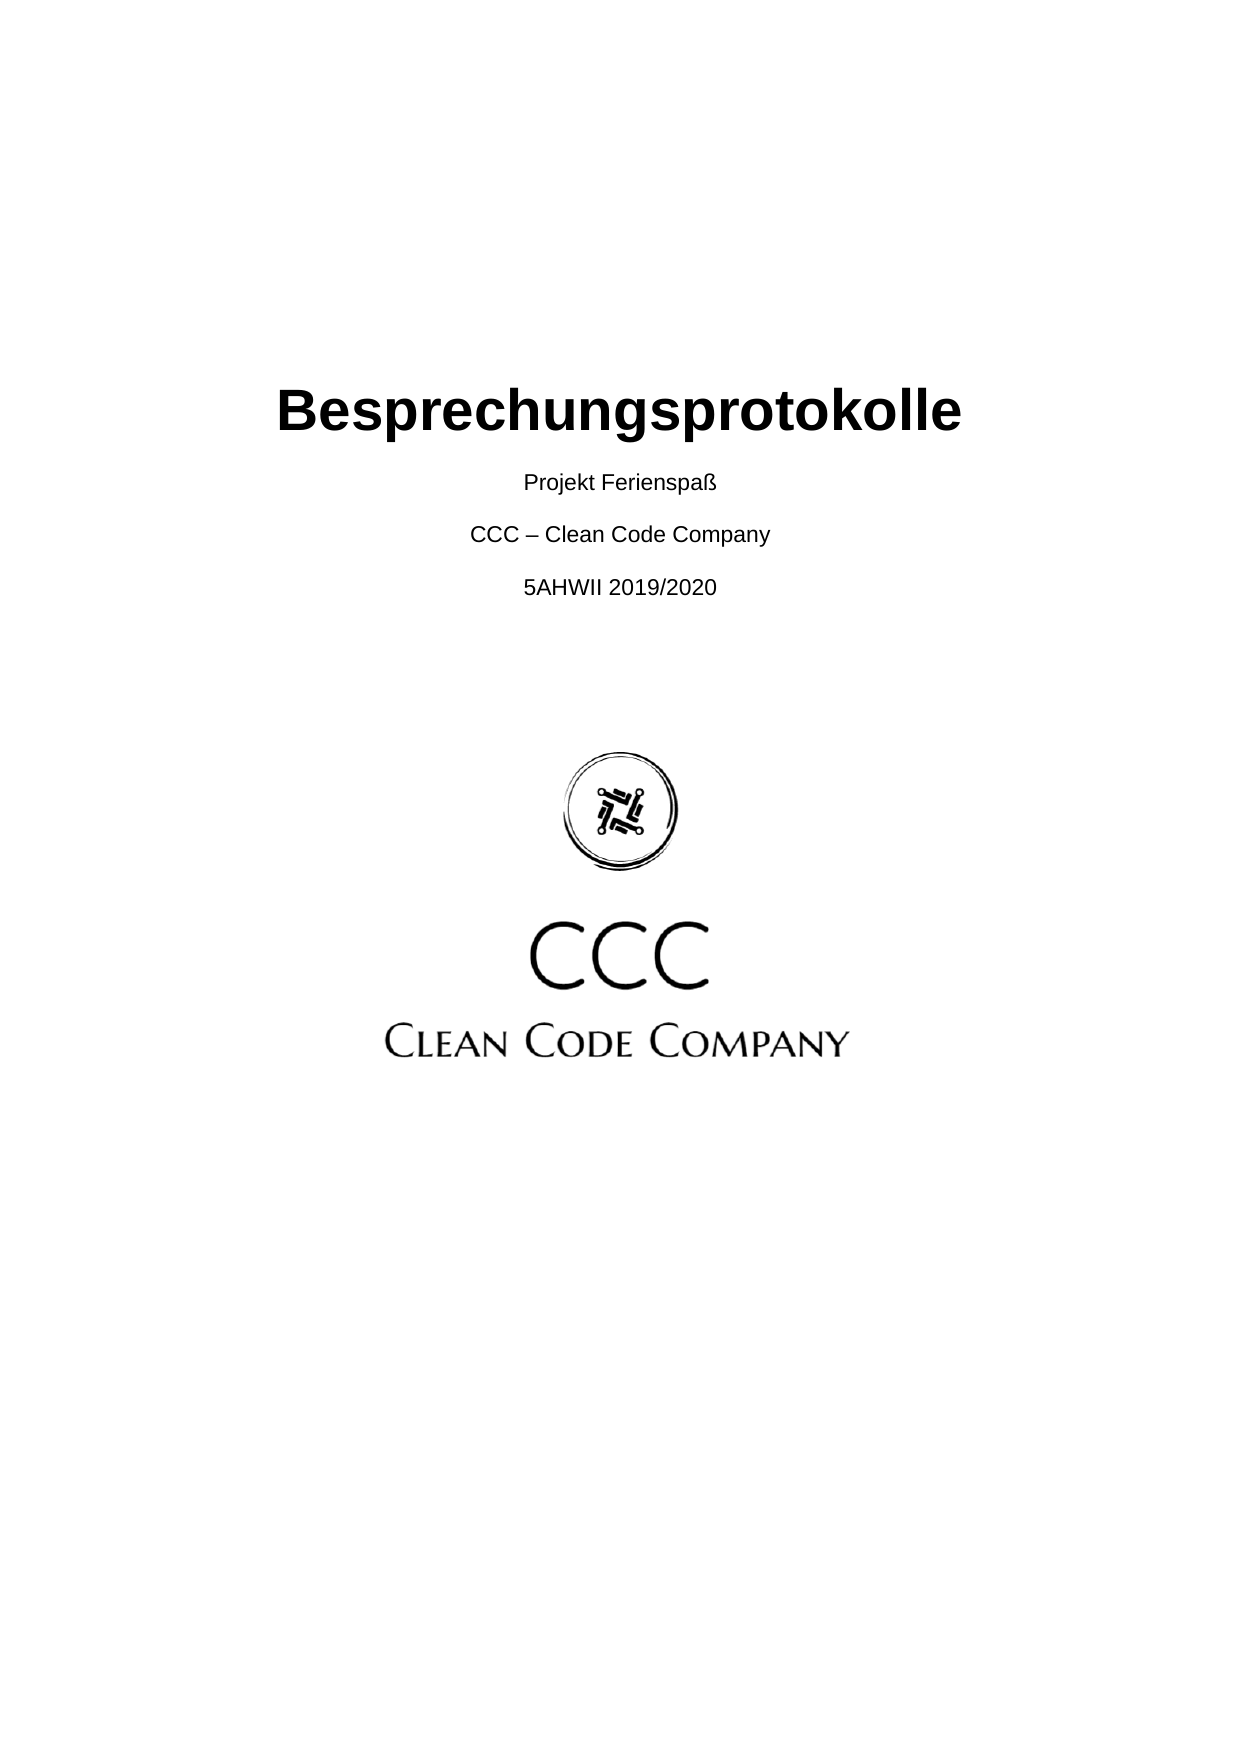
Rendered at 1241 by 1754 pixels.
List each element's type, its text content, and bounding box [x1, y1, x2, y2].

text 5AHWII 2019/2020 [148, 574, 1093, 600]
text Projekt Ferienspaß [148, 469, 1093, 495]
text CCC – Clean Code Company [148, 521, 1093, 548]
picture [147, 701, 1111, 1229]
text Besprechungsprotokolle [148, 375, 1093, 442]
